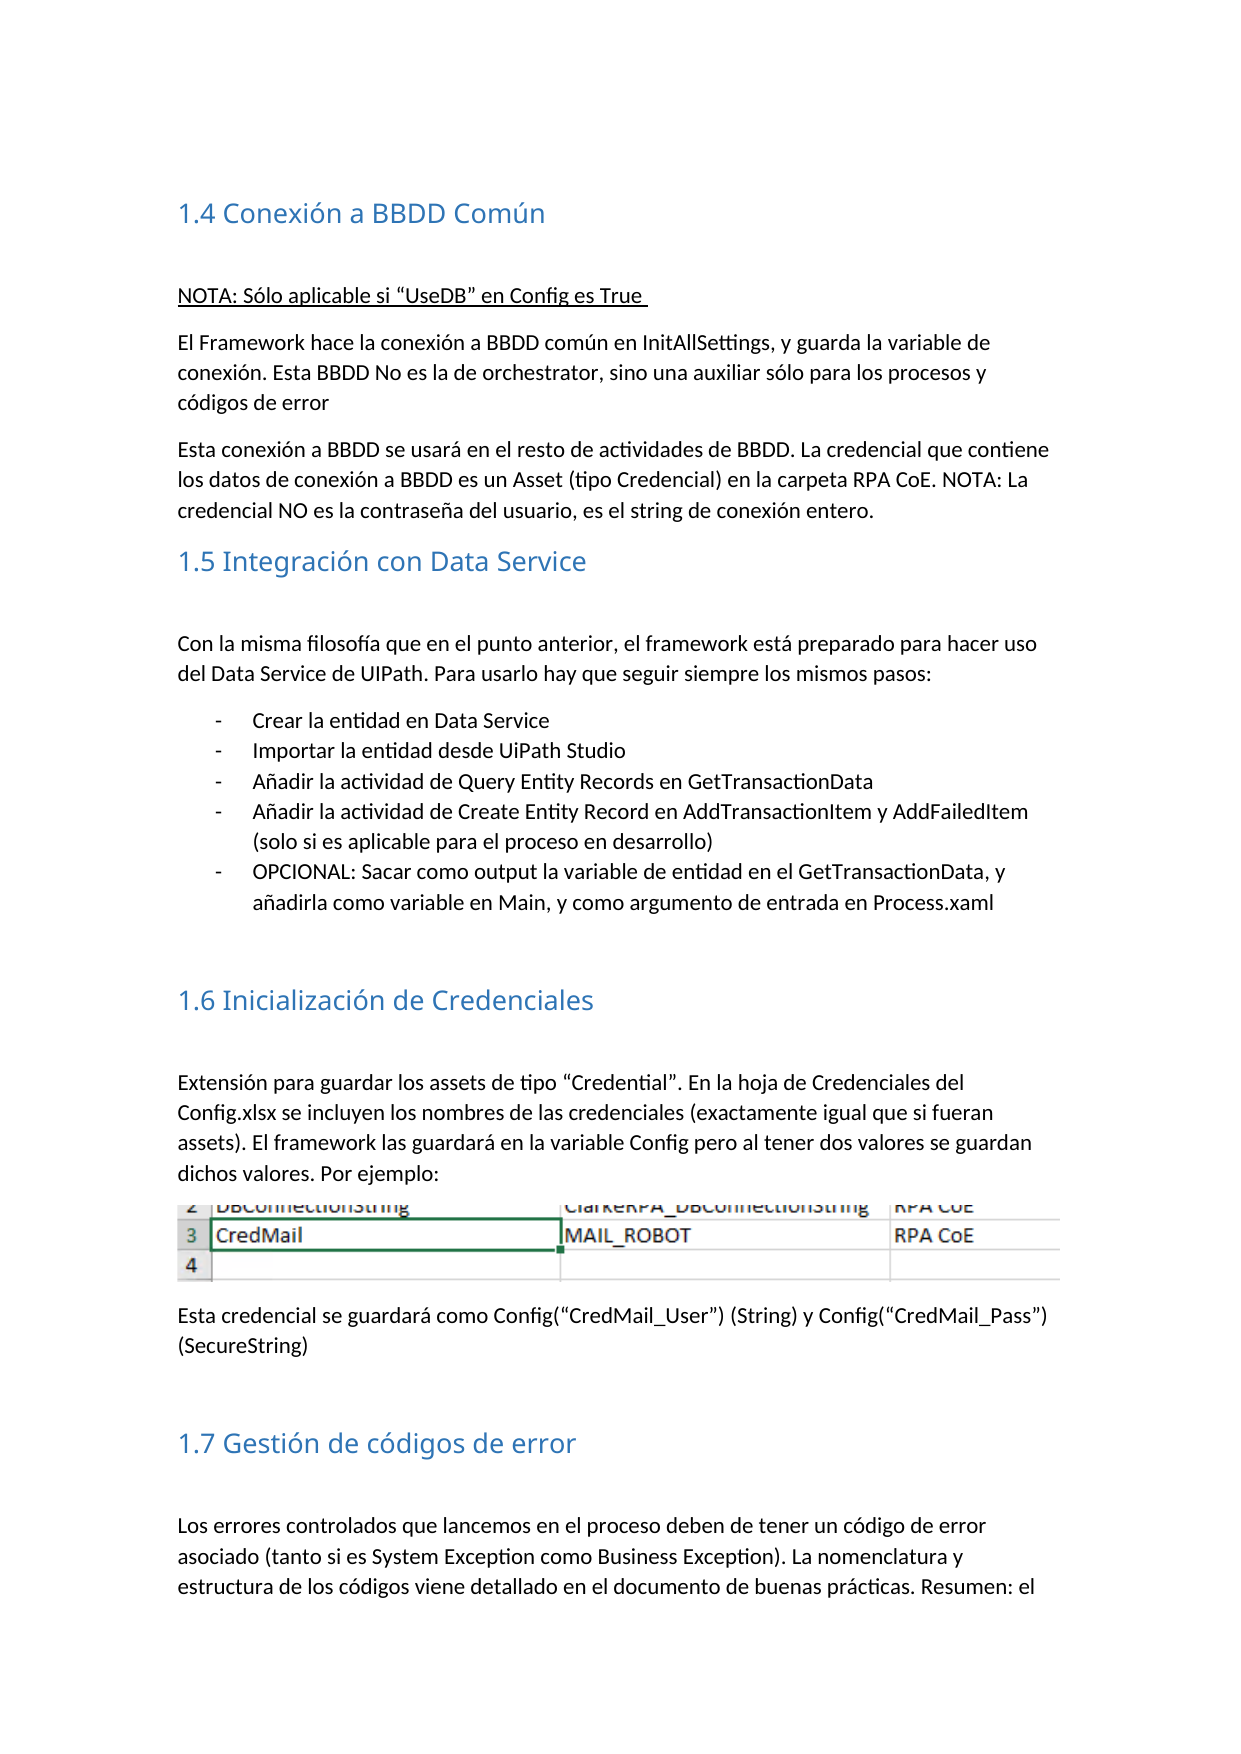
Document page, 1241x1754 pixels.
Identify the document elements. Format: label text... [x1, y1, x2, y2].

subtitle 1.6 Inicialización de Credenciales [177, 981, 1063, 1018]
list Añadir la actividad de Query Entity Records en GetTransactionData [215, 767, 1063, 795]
text Esta conexión a BBDD se usará en el resto de actividades de BBDD. La credencial que contiene los datos de conexión a BBDD es un Asset (tipo Credencial) en la carpeta RPA CoE. NOTA: La credencial NO es la contraseña del usuario, es el string de conexión entero. [177, 435, 1063, 524]
text Esta credencial se guardará como Config(“CredMail_User”) (String) y Config(“CredMail_Pass”) (SecureString) [177, 1301, 1063, 1359]
list Crear la entidad en Data Service [215, 706, 1063, 734]
list Añadir la actividad de Create Entity Record en AddTransactionItem y AddFailedItem (solo si es aplicable para el proceso en desarrollo) [215, 797, 1063, 855]
text NOTA: Sólo aplicable si “UseDB” en Config es True [177, 281, 1063, 309]
text Con la misma filosofía que en el punto anterior, el framework está preparado para hacer uso del Data Service de UIPath. Para usarlo hay que seguir siempre los mismos pasos: [177, 629, 1063, 687]
list Importar la entidad desde UiPath Studio [215, 737, 1063, 764]
text El Framework hace la conexión a BBDD común en InitAllSettings, y guarda la variable de conexión. Esta BBDD No es la de orchestrator, sino una auxiliar sólo para los procesos y códigos de error [177, 328, 1063, 416]
subtitle 1.5 Integración con Data Service [177, 543, 1063, 579]
subtitle 1.7 Gestión de códigos de error [177, 1425, 1063, 1462]
subtitle 1.4 Conexión a BBDD Común [177, 194, 1063, 231]
text Extensión para guardar los assets de tipo “Credential”. En la hoja de Credenciales del Config.xlsx se incluyen los nombres de las credenciales (exactamente igual que si fueran assets). El framework las guardará en la variable Config pero al tener dos valores se guardan dichos valores. Por ejemplo: [177, 1068, 1063, 1187]
list OPCIONAL: Sacar como output la variable de entidad en el GetTransactionData, y añadirla como variable en Main, y como argumento de entrada en Process.xaml [215, 857, 1063, 916]
picture [177, 1205, 1060, 1282]
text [177, 1512, 1063, 1600]
